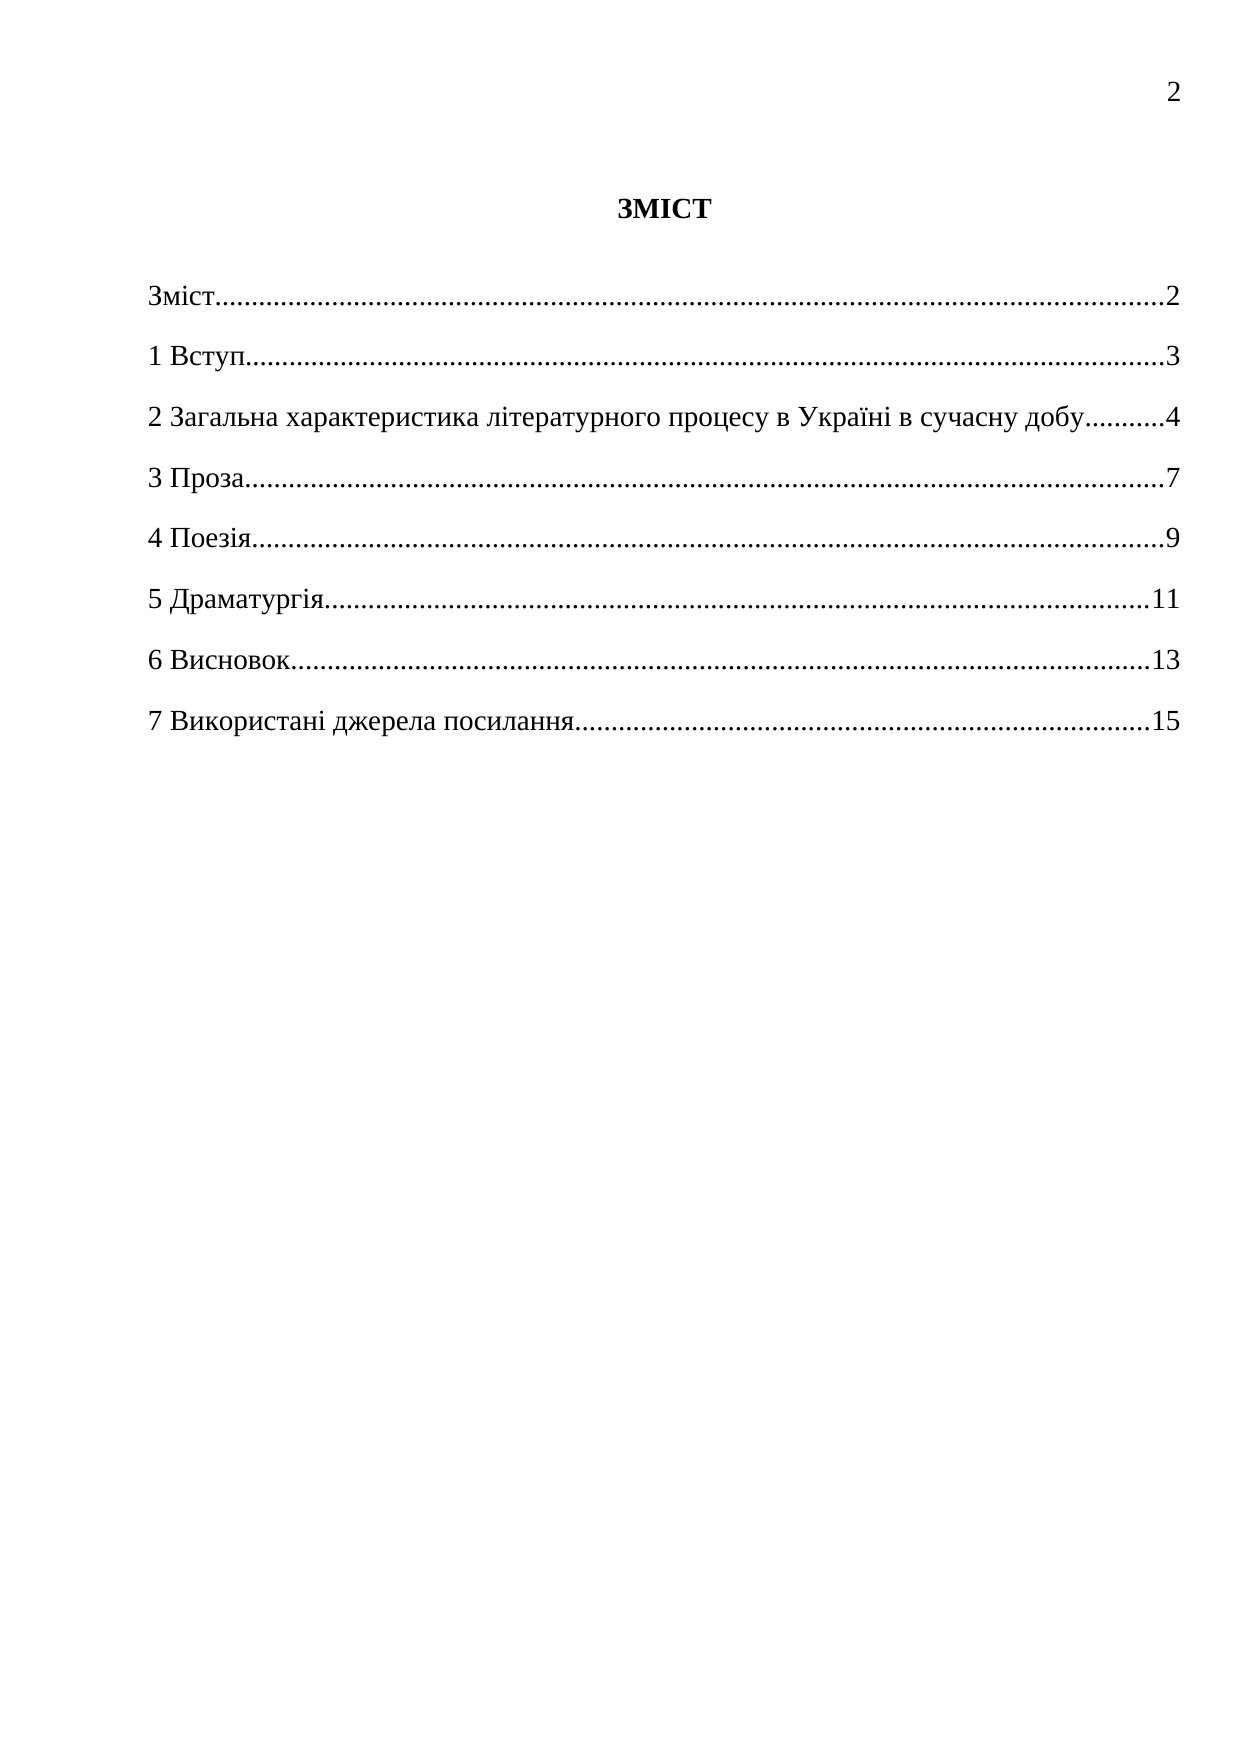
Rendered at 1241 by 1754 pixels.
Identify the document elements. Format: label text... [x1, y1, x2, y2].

subtitle Зміст [148, 191, 1181, 225]
